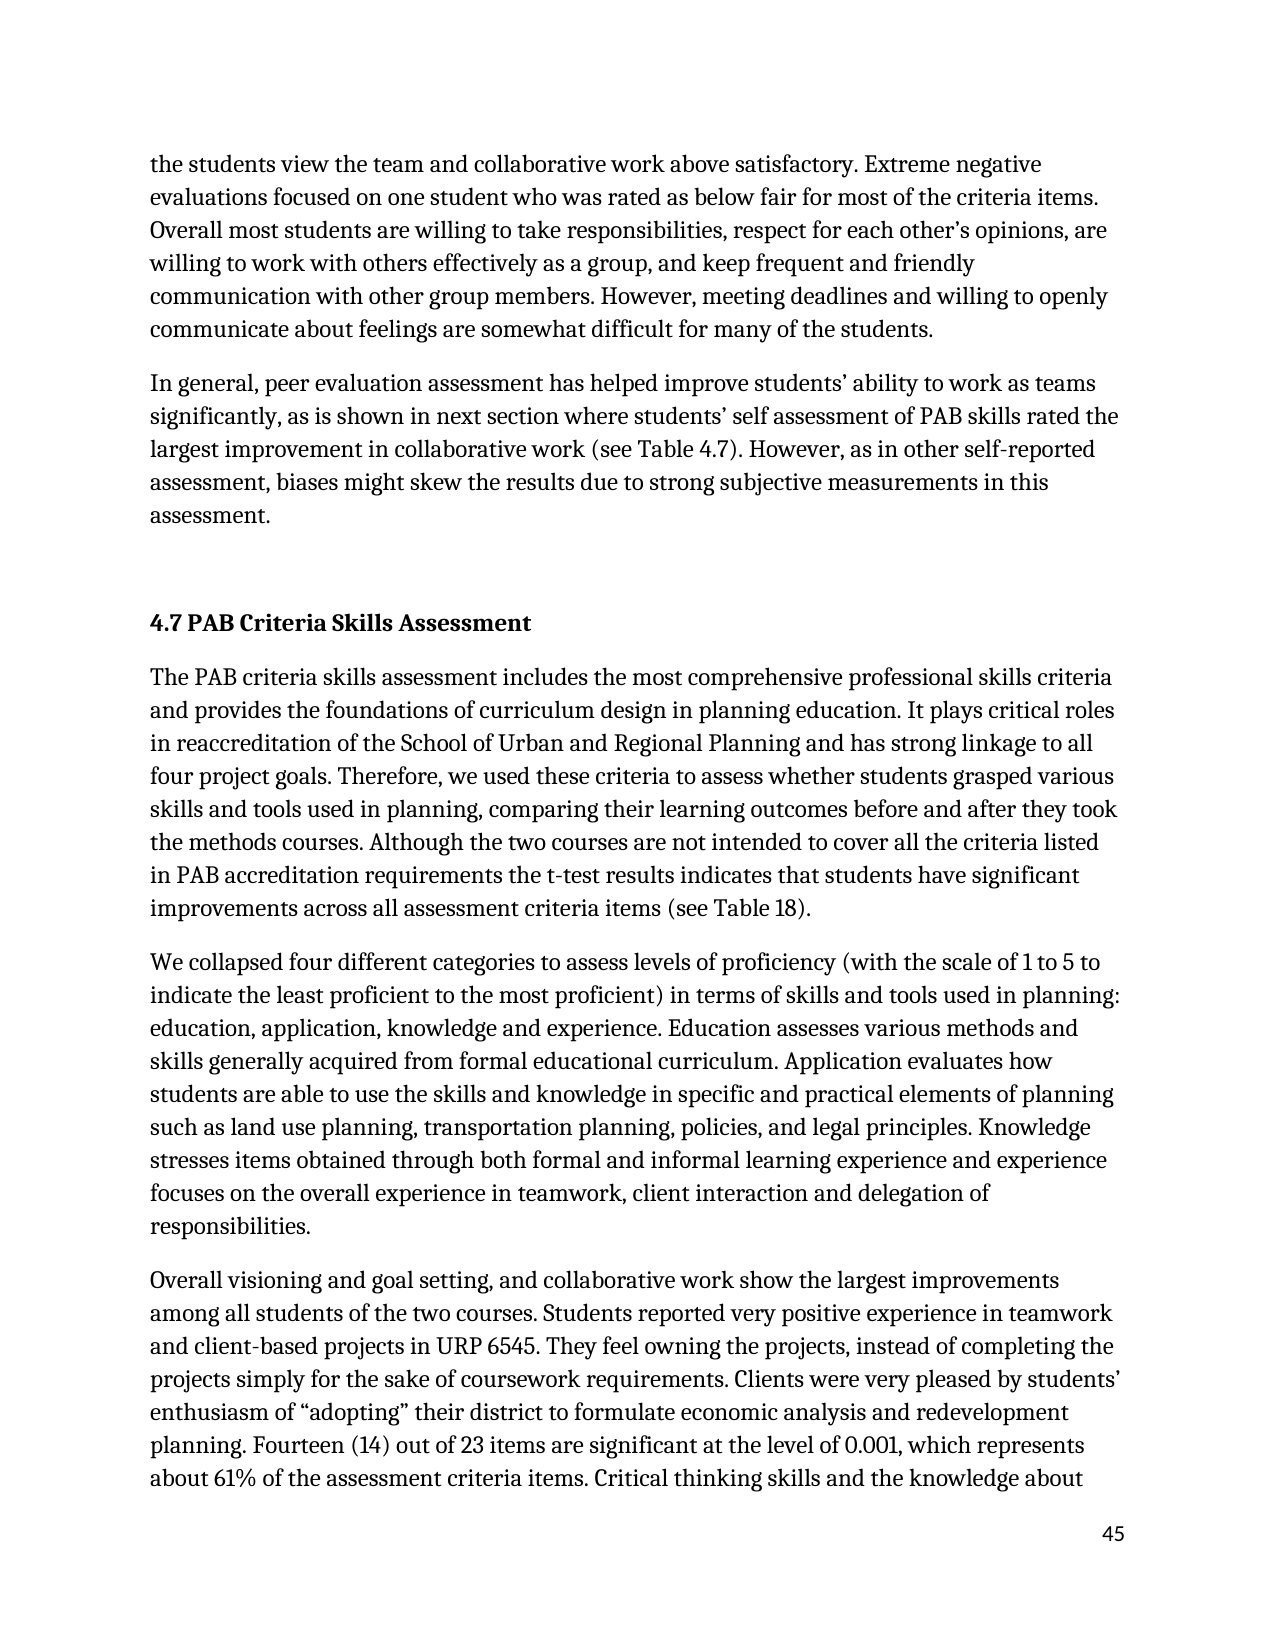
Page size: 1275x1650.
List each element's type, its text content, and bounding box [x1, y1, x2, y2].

text 4.7 PAB Criteria Skills Assessment [150, 609, 1125, 637]
text In general, peer evaluation assessment has helped improve students’ ability to work as teams significantly, as is shown in next section where students’ self assessment of PAB skills rated the largest improvement in collaborative work (see Table 4.7). However, as in other self-reported assessment, biases might skew the results due to strong subjective measurements in this assessment. [150, 369, 1125, 530]
text We collapsed four different categories to assess levels of proficiency (with the scale of 1 to 5 to indicate the least proficient to the most proficient) in terms of skills and tools used in planning: education, application, knowledge and experience. Education assesses various methods and skills generally acquired from formal educational curriculum. Application evaluates how students are able to use the skills and knowledge in specific and practical elements of planning such as land use planning, transportation planning, policies, and legal principles. Knowledge stresses items obtained through both formal and informal learning experience and experience focuses on the overall experience in teamwork, client interaction and delegation of responsibilities. [150, 948, 1125, 1241]
text The PAB criteria skills assessment includes the most comprehensive professional skills criteria and provides the foundations of curriculum design in planning education. It plays critical roles in reaccreditation of the School of Urban and Regional Planning and has strong linkage to all four project goals. Therefore, we used these criteria to assess whether students grasped various skills and tools used in planning, comparing their learning outcomes before and after they took the methods courses. Although the two courses are not intended to cover all the criteria listed in PAB accreditation requirements the t-test results indicates that students have significant improvements across all assessment criteria items (see Table 18). [150, 663, 1125, 922]
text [150, 150, 1125, 344]
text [150, 1266, 1125, 1492]
